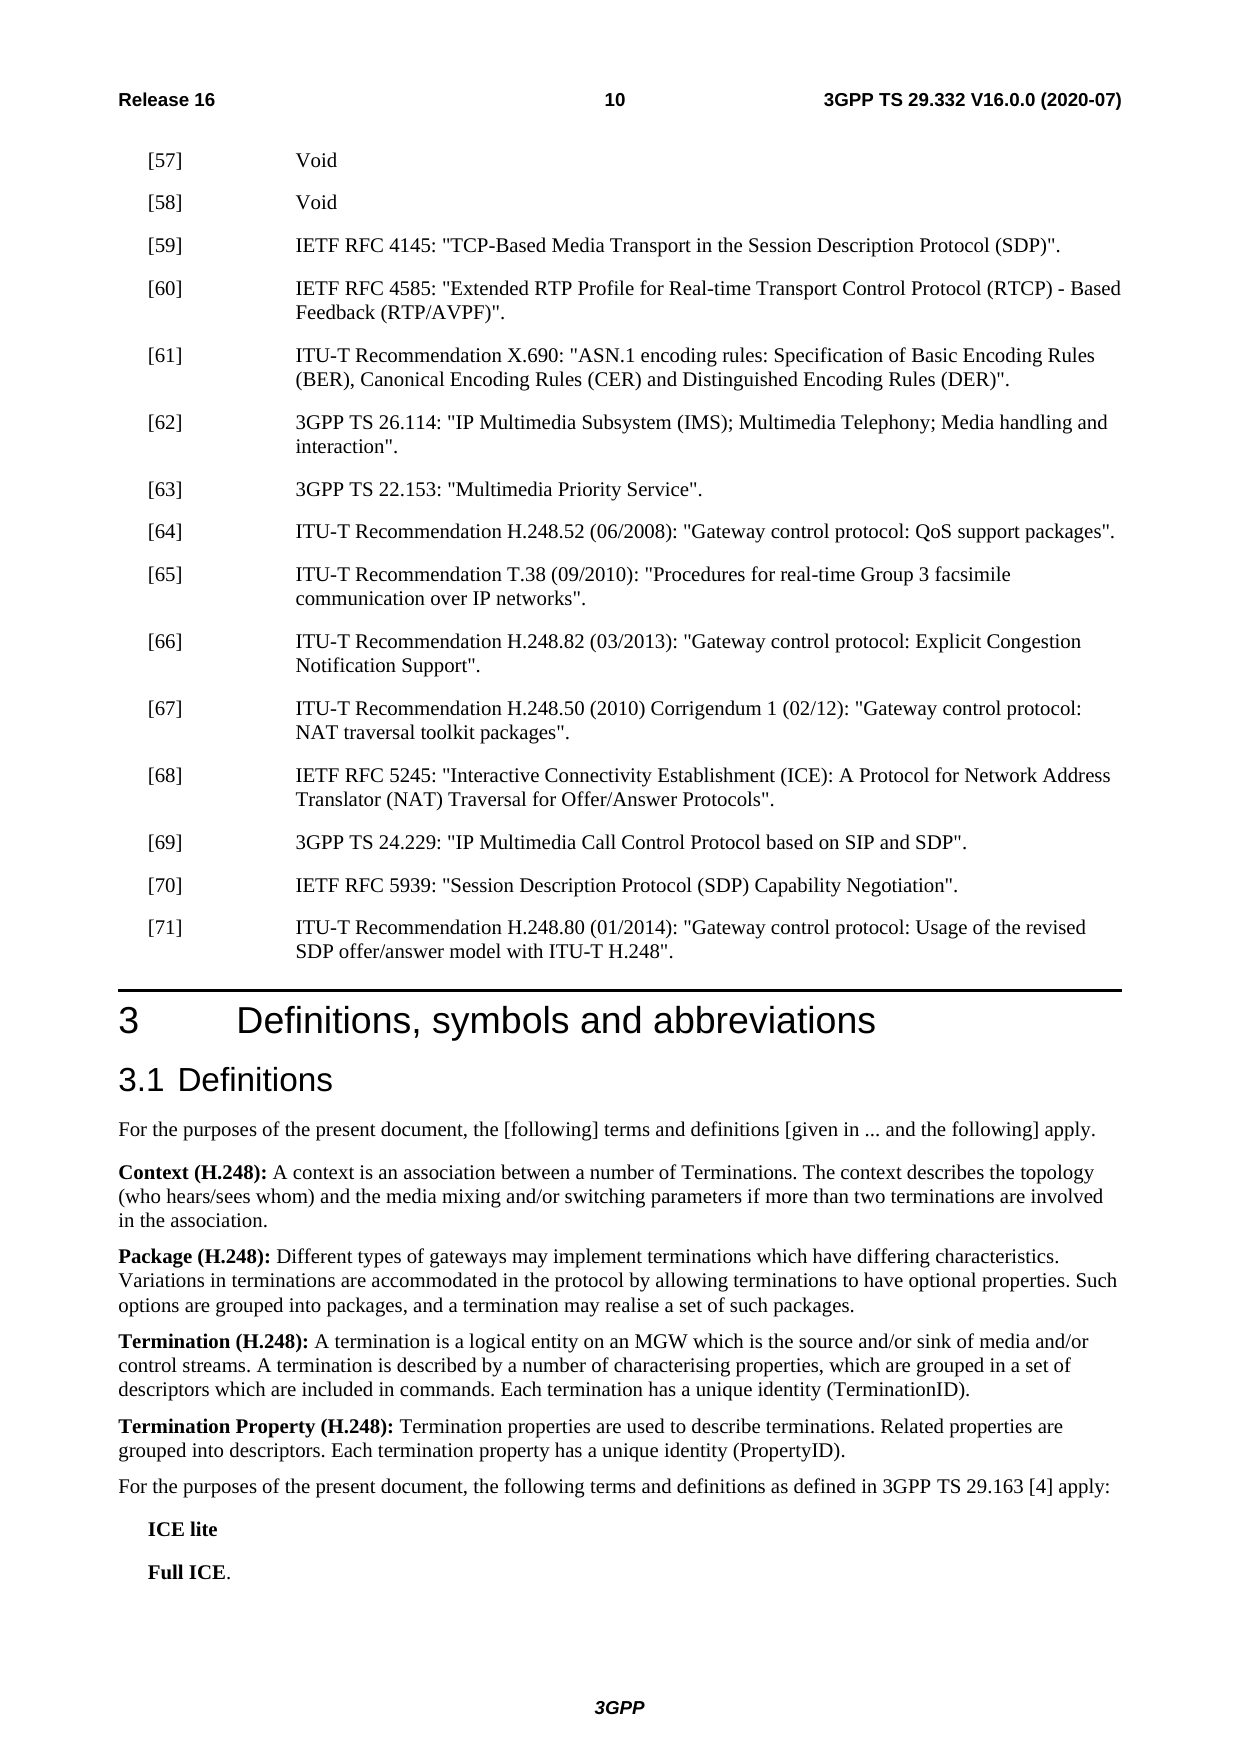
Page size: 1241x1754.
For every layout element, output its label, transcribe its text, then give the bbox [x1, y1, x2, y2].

text [70] IETF RFC 5939: "Session Description Protocol (SDP) Capability Negotiation". [148, 872, 1122, 897]
text [71] ITU-T Recommendation H.248.80 (01/2014): "Gateway control protocol: Usage of the revised SDP offer/answer model with ITU-T H.248". [148, 915, 1122, 963]
list Termination Property (H.248): Termination properties are used to describe terminations. Related properties are grouped into descriptors. Each termination property has a unique identity (PropertyID). [118, 1414, 1122, 1462]
text [67] ITU-T Recommendation H.248.50 (2010) Corrigendum 1 (02/12): "Gateway control protocol: NAT traversal toolkit packages". [148, 696, 1122, 744]
text [63] 3GPP TS 22.153: "Multimedia Priority Service". [148, 477, 1122, 501]
text [64] ITU-T Recommendation H.248.52 (06/2008): "Gateway control protocol: QoS support packages". [148, 519, 1122, 543]
text ICE lite [118, 1517, 1122, 1541]
text [69] 3GPP TS 24.229: "IP Multimedia Call Control Protocol based on SIP and SDP". [148, 830, 1122, 854]
text [61] ITU-T Recommendation X.690: "ASN.1 encoding rules: Specification of Basic Encoding Rules (BER), Canonical Encoding Rules (CER) and Distinguished Encoding Rules (DER)". [148, 343, 1122, 391]
text [60] IETF RFC 4585: "Extended RTP Profile for Real-time Transport Control Protocol (RTCP) - Based Feedback (RTP/AVPF)". [148, 276, 1122, 324]
text [65] ITU-T Recommendation T.38 (09/2010): "Procedures for real-time Group 3 facsimile communication over IP networks". [148, 562, 1122, 610]
text [57] Void [148, 147, 1122, 172]
subtitle 3.1 Definitions [118, 1060, 1122, 1098]
text For the purposes of the present document, the following terms and definitions as defined in 3GPP TS 29.163 [4] apply: [118, 1474, 1122, 1498]
list Termination (H.248): A termination is a logical entity on an MGW which is the source and/or sink of media and/or control streams. A termination is described by a number of characterising properties, which are grouped in a set of descriptors which are included in commands. Each termination has a unique identity (TerminationID). [118, 1329, 1122, 1401]
text [66] ITU-T Recommendation H.248.82 (03/2013): "Gateway control protocol: Explicit Congestion Notification Support". [148, 629, 1122, 677]
list Context (H.248): A context is an association between a number of Terminations. The context describes the topology (who hears/sees whom) and the media mixing and/or switching parameters if more than two terminations are involved in the association. [118, 1160, 1122, 1232]
text [68] IETF RFC 5245: "Interactive Connectivity Establishment (ICE): A Protocol for Network Address Translator (NAT) Traversal for Offer/Answer Protocols". [148, 763, 1122, 811]
text [59] IETF RFC 4145: "TCP-Based Media Transport in the Session Description Protocol (SDP)". [148, 233, 1122, 257]
text [62] 3GPP TS 26.114: "IP Multimedia Subsystem (IMS); Multimedia Telephony; Media handling and interaction". [148, 410, 1122, 458]
text [58] Void [148, 190, 1122, 214]
list Package (H.248): Different types of gateways may implement terminations which have differing characteristics. Variations in terminations are accommodated in the protocol by allowing terminations to have optional properties. Such options are grouped into packages, and a termination may realise a set of such packages. [118, 1244, 1122, 1317]
text For the purposes of the present document, the [following] terms and definitions [given in ... and the following] apply. [118, 1117, 1122, 1141]
text Full ICE. [118, 1560, 1122, 1584]
subtitle 3 Definitions, symbols and abbreviations [118, 992, 1122, 1041]
